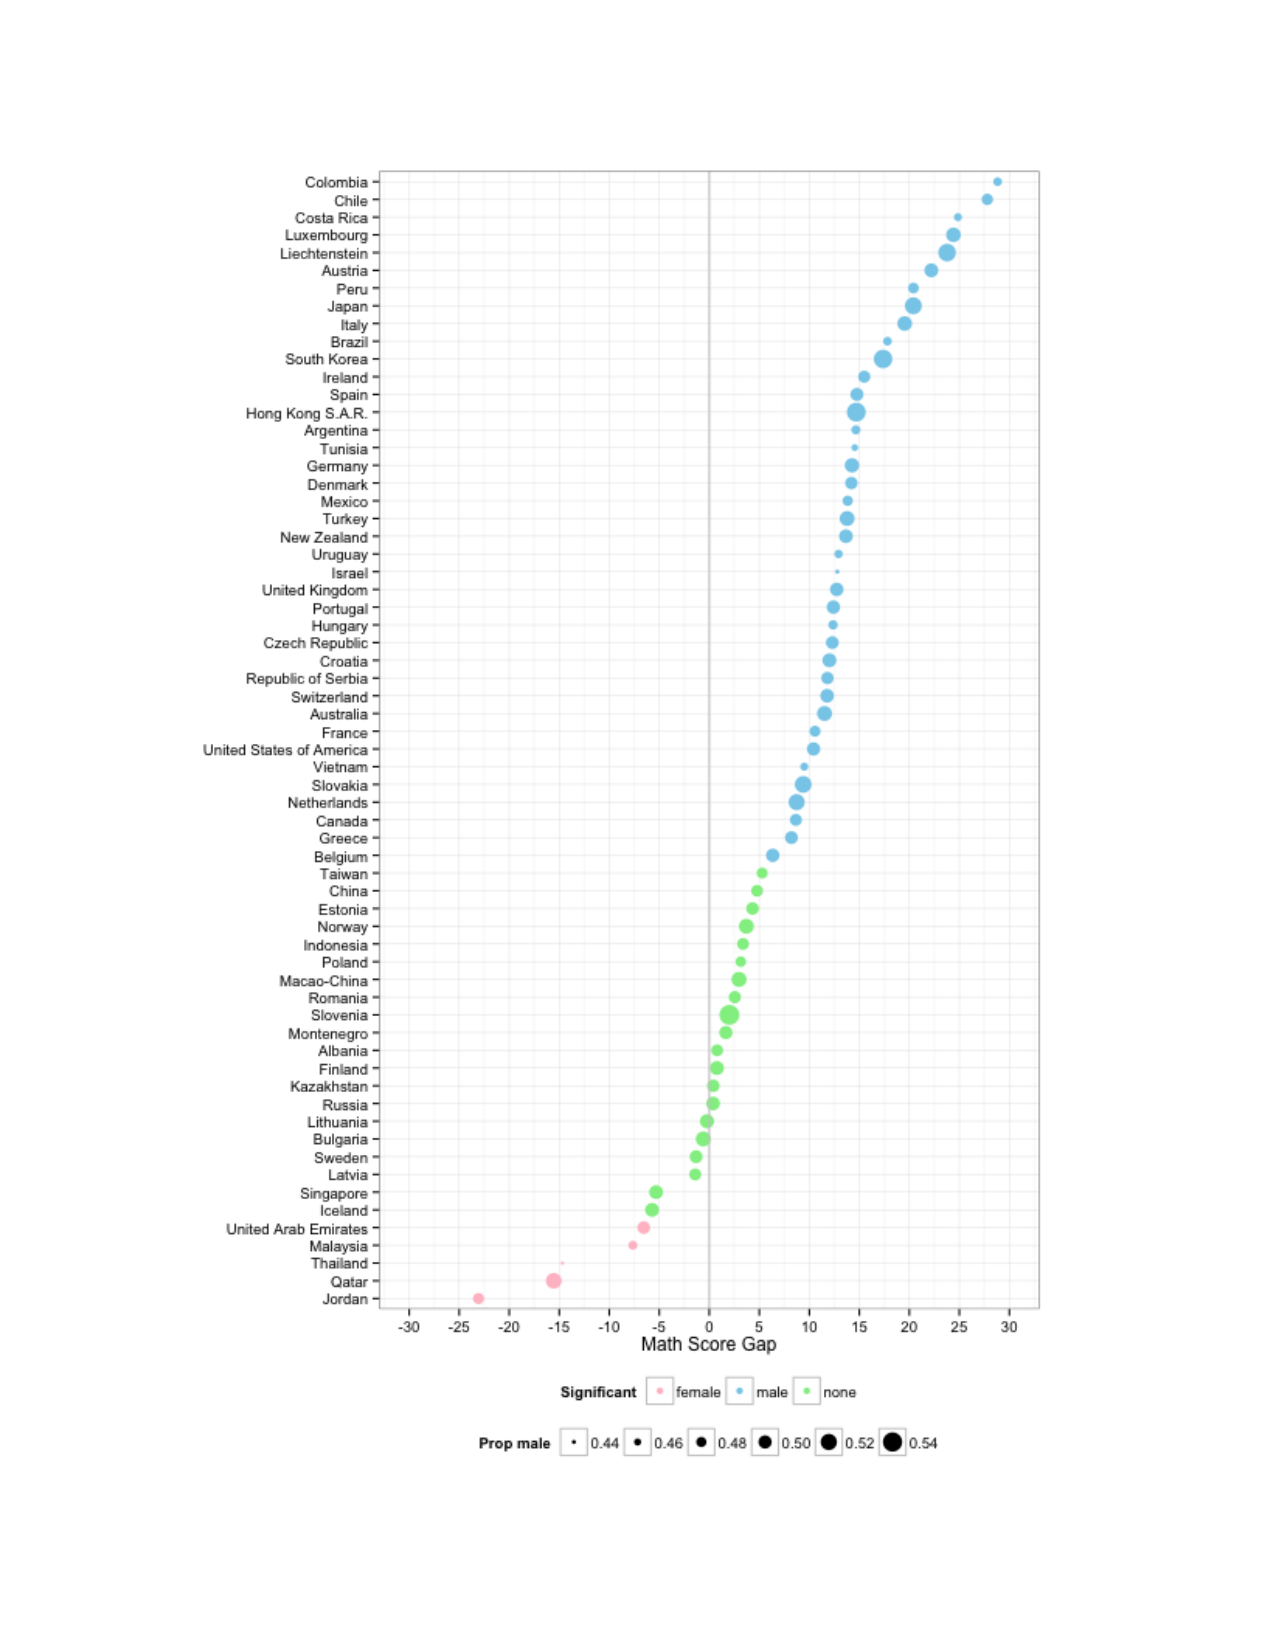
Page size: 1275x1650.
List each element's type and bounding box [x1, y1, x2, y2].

picture [168, 150, 1062, 1489]
